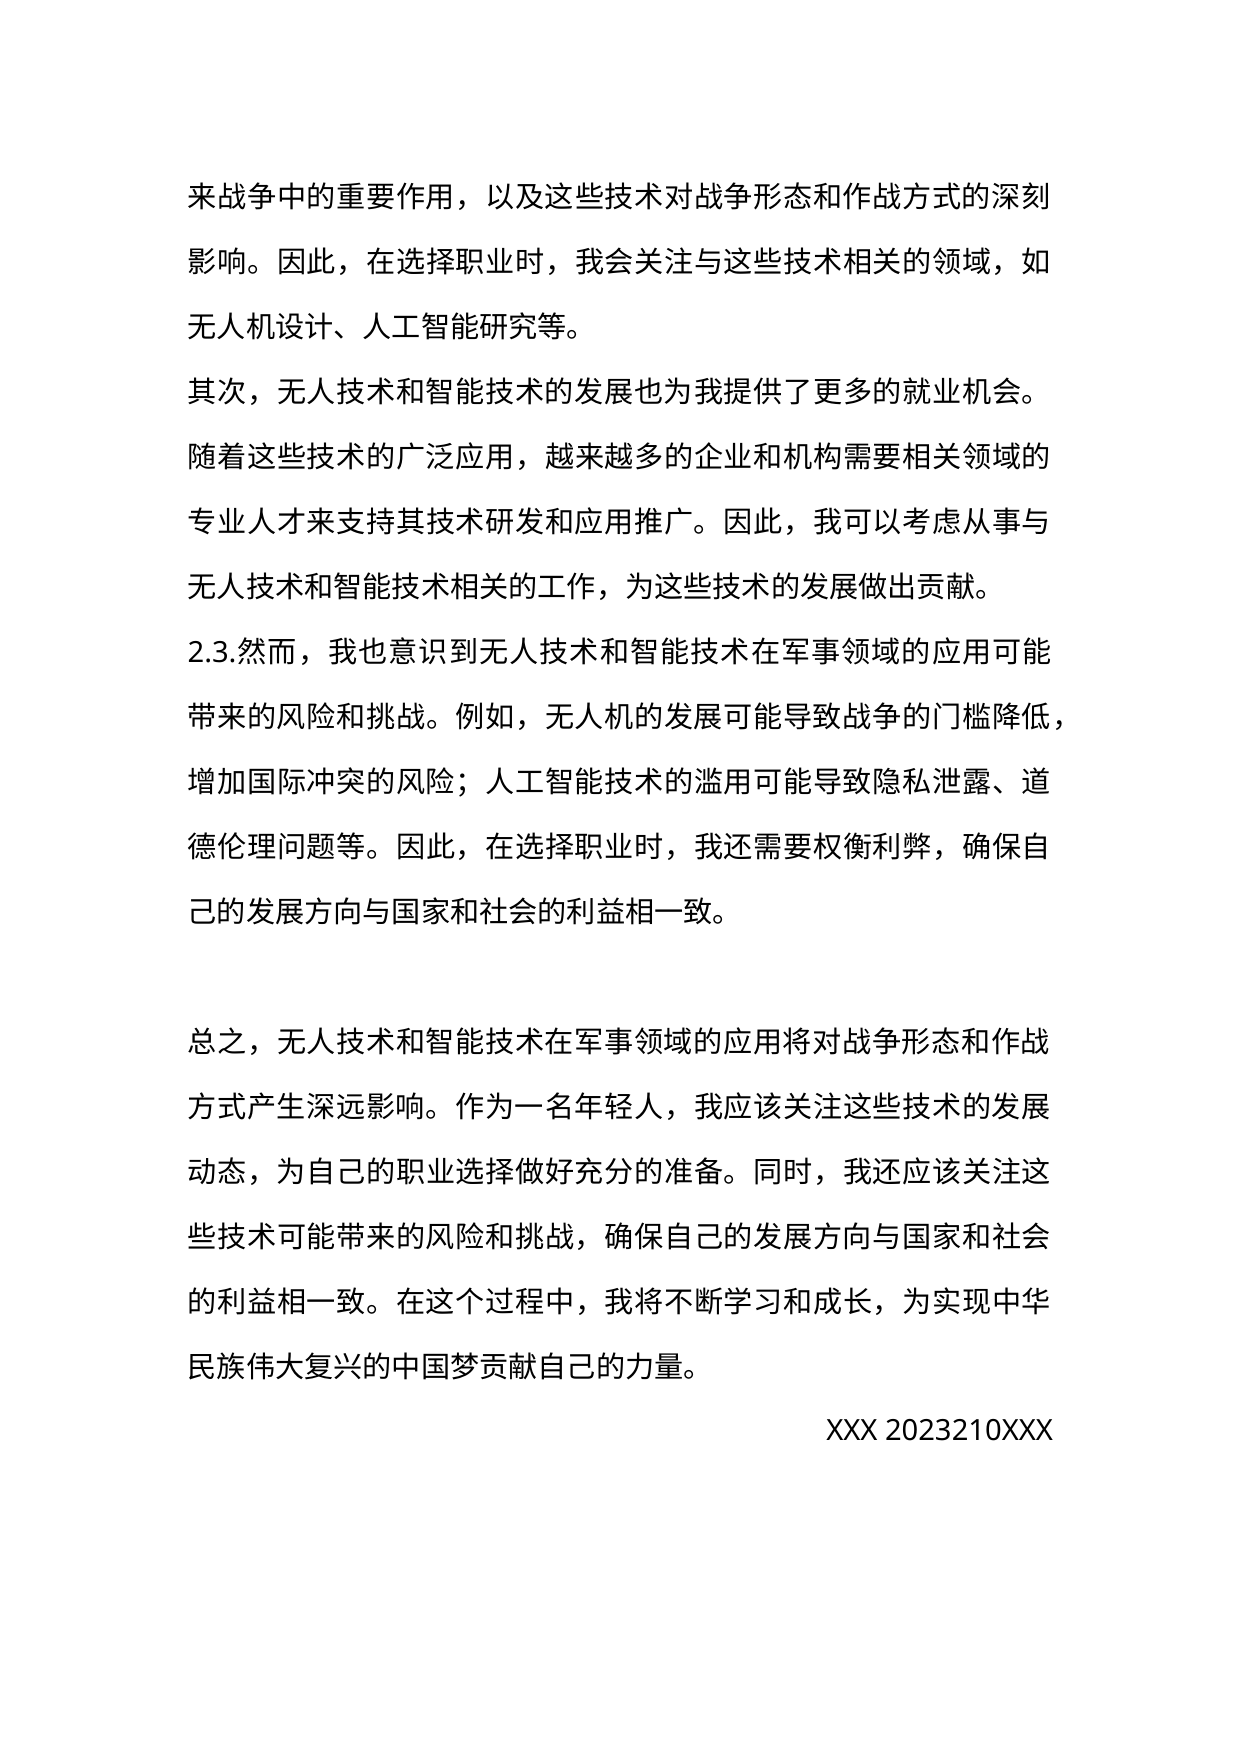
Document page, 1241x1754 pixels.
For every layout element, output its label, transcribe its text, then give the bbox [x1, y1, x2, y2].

text 其次，无人技术和智能技术的发展也为我提供了更多的就业机会。随着这些技术的广泛应用，越来越多的企业和机构需要相关领域的专业人才来支持其技术研发和应用推广。因此，我可以考虑从事与无人技术和智能技术相关的工作，为这些技术的发展做出贡献。 [187, 357, 1053, 617]
text 2.3.然而，我也意识到无人技术和智能技术在军事领域的应用可能带来的风险和挑战。例如，无人机的发展可能导致战争的门槛降低，增加国际冲突的风险；人工智能技术的滥用可能导致隐私泄露、道德伦理问题等。因此，在选择职业时，我还需要权衡利弊，确保自己的发展方向与国家和社会的利益相一致。 [187, 617, 1053, 942]
text 总之，无人技术和智能技术在军事领域的应用将对战争形态和作战方式产生深远影响。作为一名年轻人，我应该关注这些技术的发展动态，为自己的职业选择做好充分的准备。同时，我还应该关注这些技术可能带来的风险和挑战，确保自己的发展方向与国家和社会的利益相一致。在这个过程中，我将不断学习和成长，为实现中华民族伟大复兴的中国梦贡献自己的力量。 [187, 1007, 1053, 1397]
text XXX 2023210XXX [187, 1397, 1053, 1462]
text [187, 162, 1053, 357]
